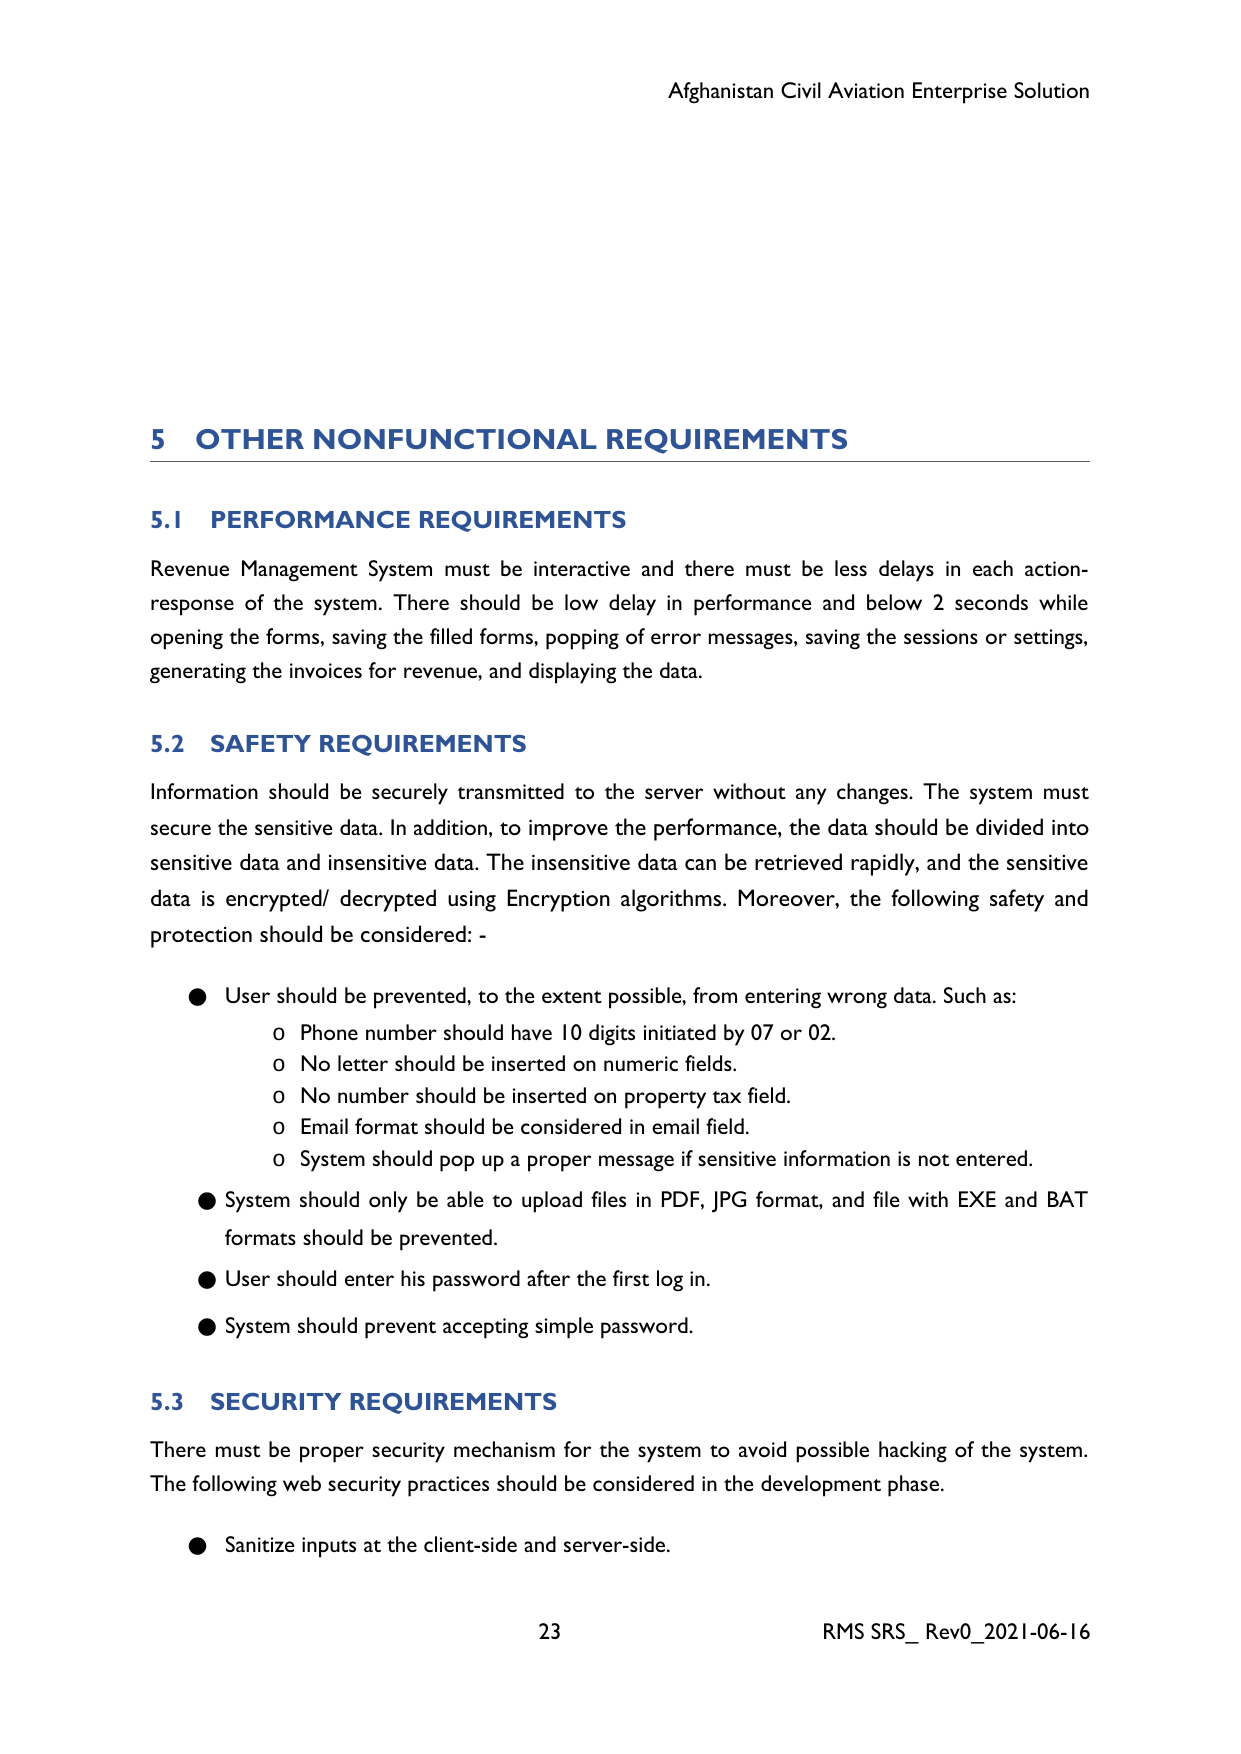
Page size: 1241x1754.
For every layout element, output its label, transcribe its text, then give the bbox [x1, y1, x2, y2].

list System should pop up a proper message if sensitive information is not entered. [272, 1142, 1090, 1174]
list User should enter his password after the first log in. [197, 1252, 1090, 1299]
list User should be prevented, to the extent possible, from entering wrong data. Such as: [187, 969, 1090, 1016]
list No letter should be inserted on numeric fields. [272, 1048, 1090, 1079]
list Phone number should have 10 digits initiated by 07 or 02. [272, 1016, 1090, 1048]
subtitle Safety Requirements [150, 726, 1090, 761]
subtitle Performance Requirements [150, 503, 1090, 537]
list Sanitize inputs at the client-side and server-side. [187, 1518, 1090, 1565]
text There must be proper security mechanism for the system to avoid possible hacking of the system. The following web security practices should be considered in the development phase. [150, 1434, 1090, 1499]
subtitle Security Requirements [150, 1384, 1090, 1418]
list System should prevent accepting simple password. [197, 1299, 1090, 1346]
list Email format should be considered in email field. [272, 1111, 1090, 1142]
text Revenue Management System must be interactive and there must be less delays in each action-response of the system. There should be low delay in performance and below 2 seconds while opening the forms, saving the filled forms, popping of error messages, saving the sessions or settings, generating the invoices for revenue, and displaying the data. [150, 552, 1090, 686]
list No number should be inserted on property tax field. [272, 1079, 1090, 1111]
list System should only be able to upload files in PDF, JPG format, and file with EXE and BAT formats should be prevented. [197, 1174, 1090, 1252]
subtitle Other Nonfunctional Requirements [150, 419, 1090, 461]
text Information should be securely transmitted to the server without any changes. The system must secure the sensitive data. In addition, to improve the performance, the data should be divided into sensitive data and insensitive data. The insensitive data can be retrieved rapidly, and the sensitive data is encrypted/ decrypted using Encryption algorithms. Moreover, the following safety and protection should be considered: - [150, 776, 1090, 950]
